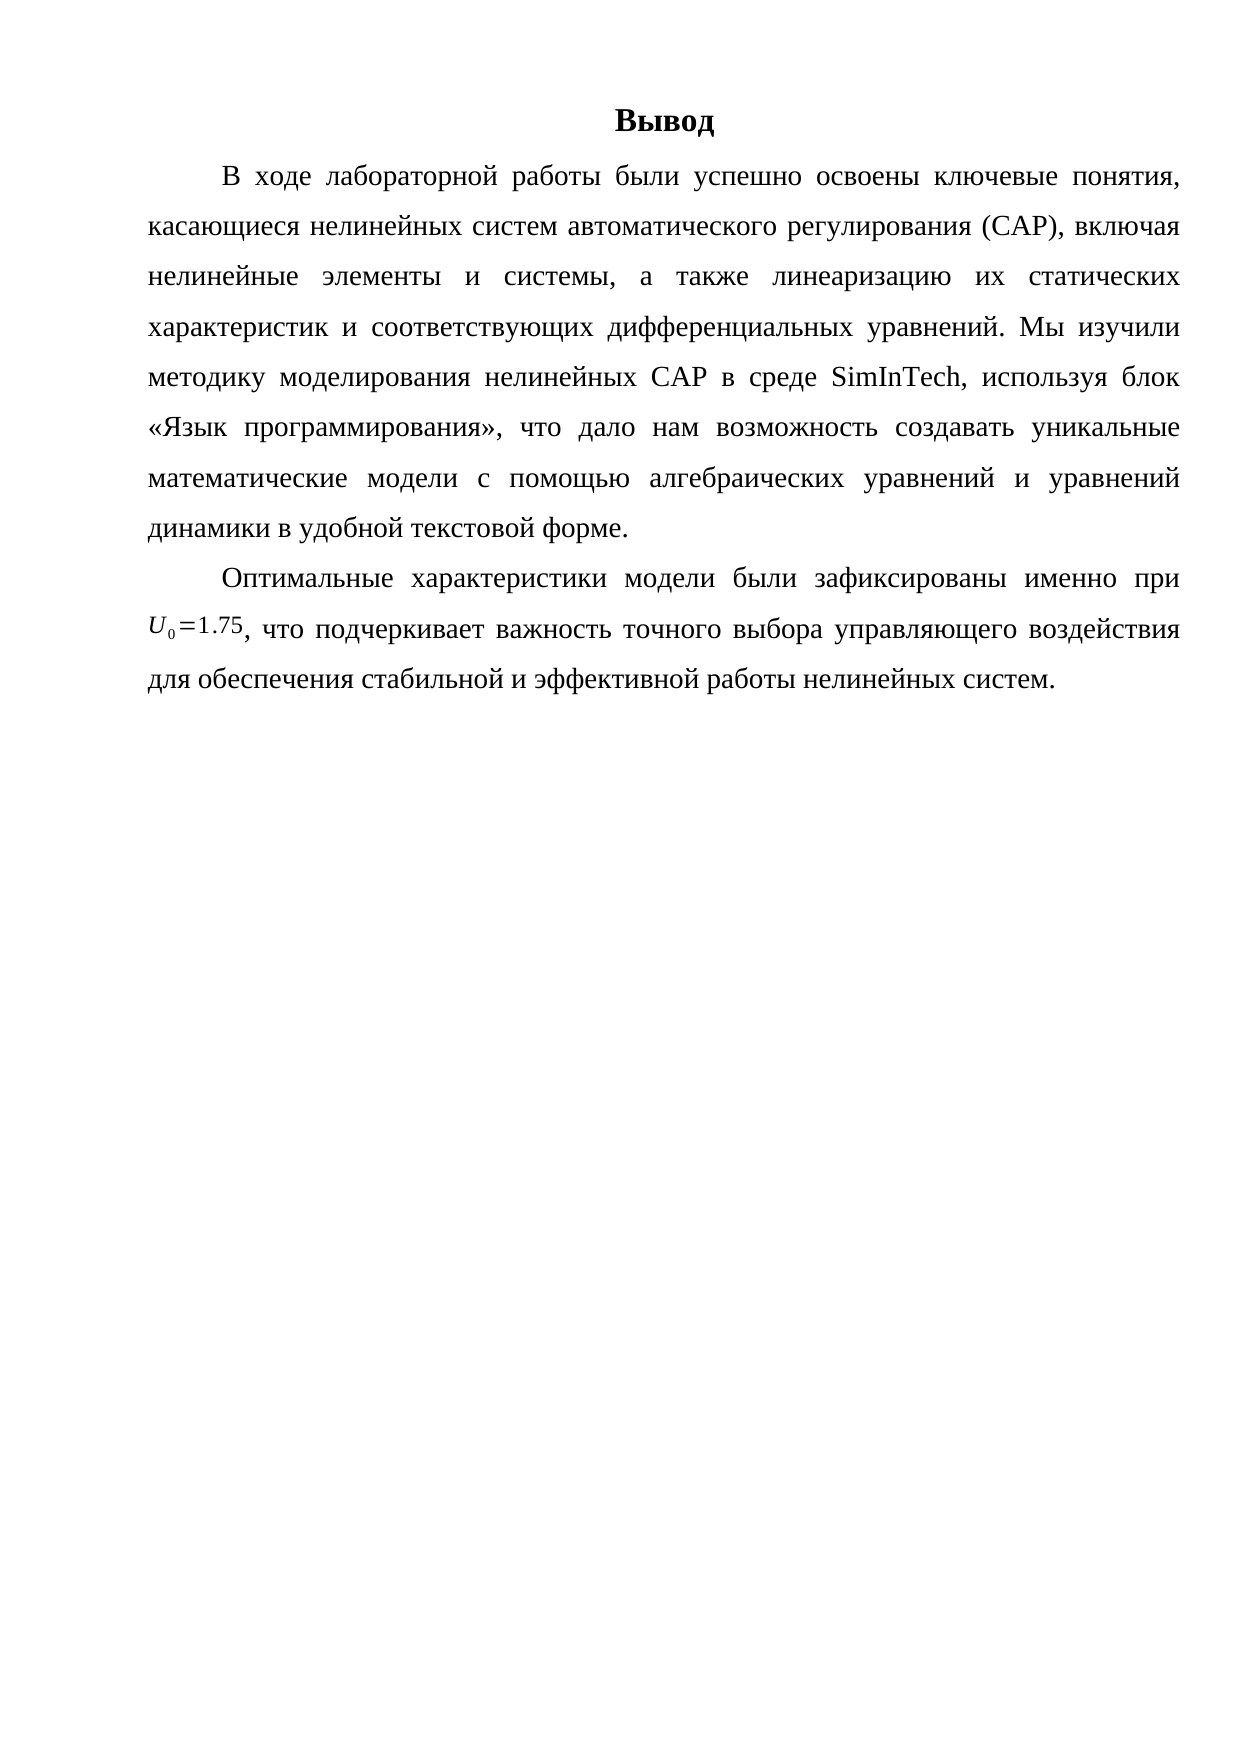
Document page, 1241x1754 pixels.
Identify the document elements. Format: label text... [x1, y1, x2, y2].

text В ходе лабораторной работы были успешно освоены ключевые понятия, касающиеся нелинейных систем автоматического регулирования (САР), включая нелинейные элементы и системы, а также линеаризацию их статических характеристик и соответствующих дифференциальных уравнений. Мы изучили методику моделирования нелинейных САР в среде SimInTech, используя блок «Язык программирования», что дало нам возможность создавать уникальные математические модели с помощью алгебраических уравнений и уравнений динамики в удобной текстовой форме. [148, 158, 1181, 544]
text Оптимальные характеристики модели были зафиксированы именно при , что подчеркивает важность точного выбора управляющего воздействия для обеспечения стабильной и эффективной работы нелинейных систем. [148, 560, 1181, 694]
text Вывод [148, 100, 1181, 139]
